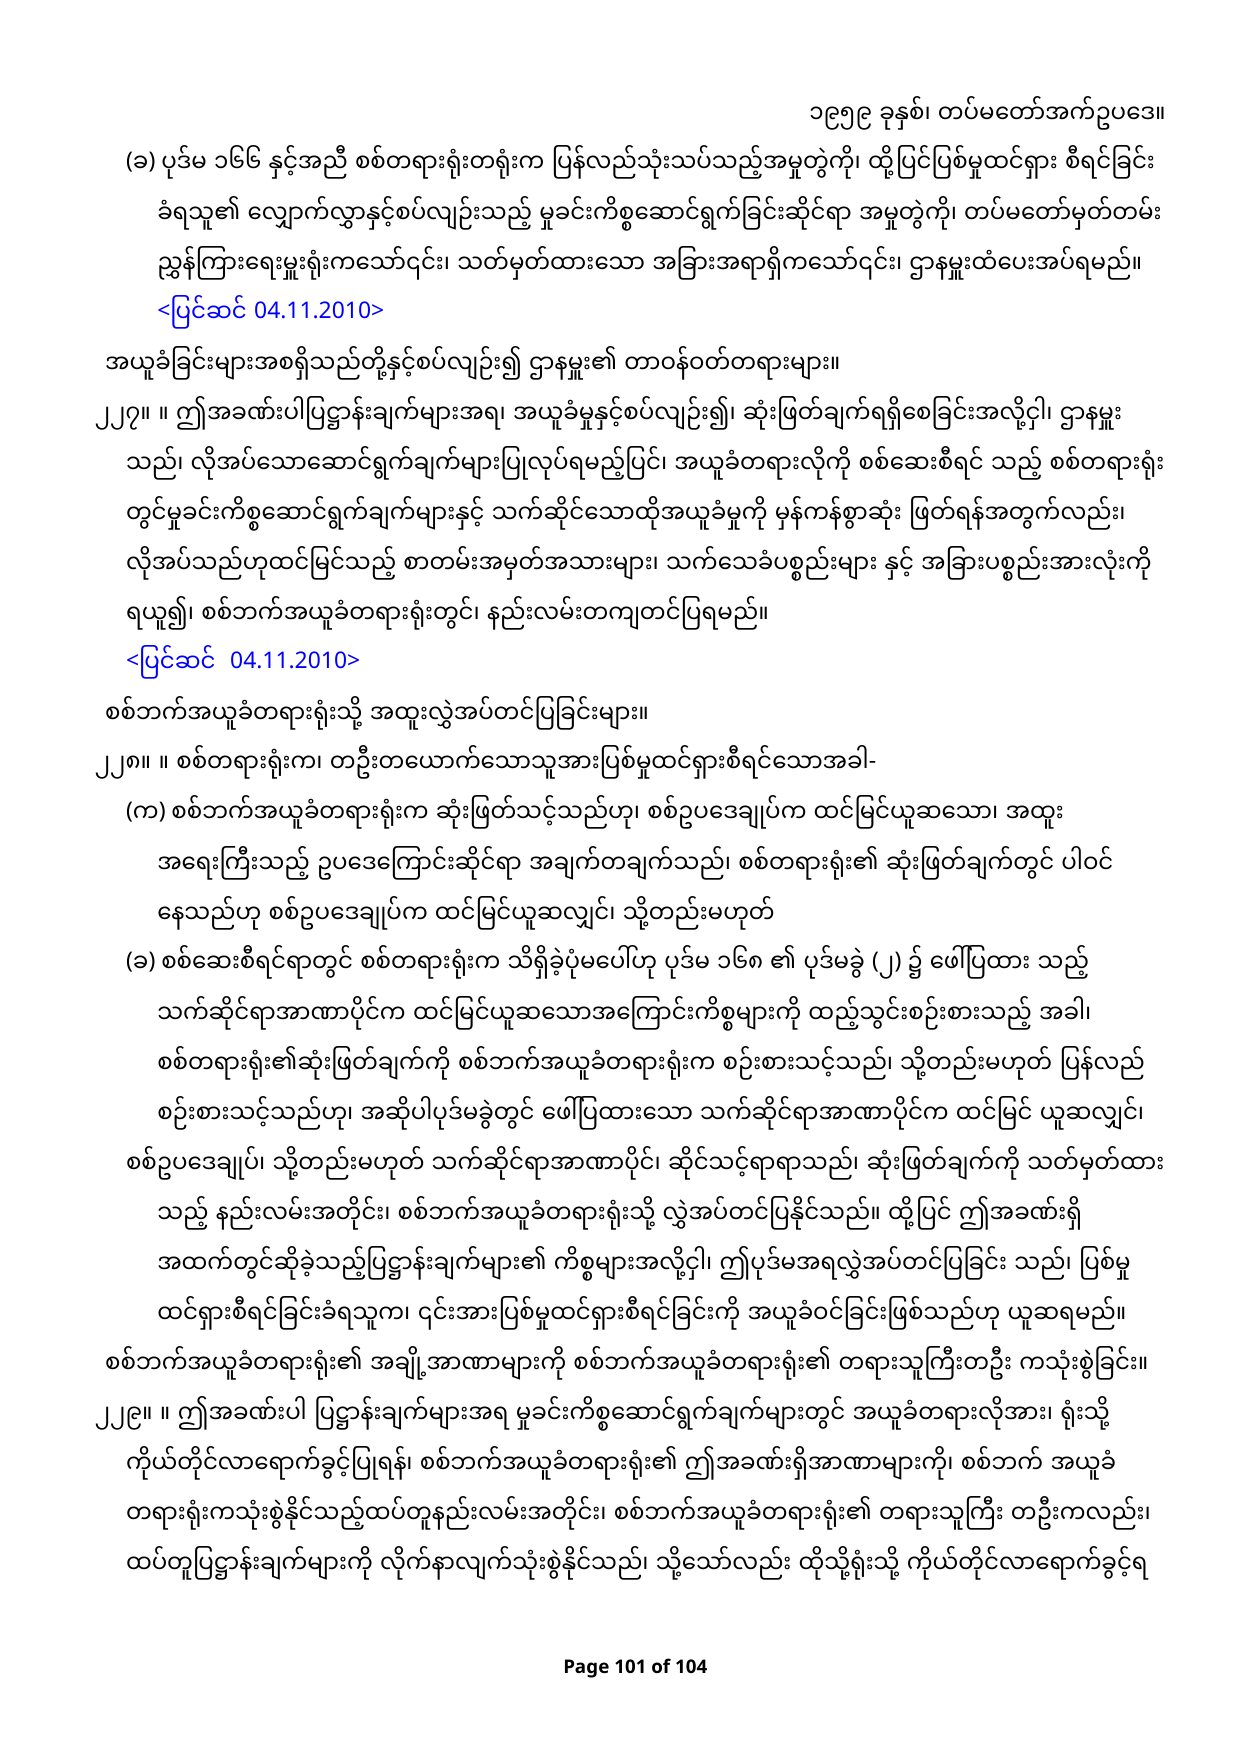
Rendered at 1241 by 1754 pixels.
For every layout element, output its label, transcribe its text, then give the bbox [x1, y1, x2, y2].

text ၂၂၈။ ။ စစ်တရားရုံးက၊ တဦးတယောက်သောသူအားပြစ်မှုထင်ရှားစီရင်သောအခါ- [94, 725, 1165, 775]
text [94, 1375, 1165, 1575]
text <ပြင်ဆင် 04.11.2010> [126, 625, 1165, 675]
text (ခ) ပုဒ်မ ၁၆၆ နှင့်အညီ စစ်တရားရုံးတရုံးက ပြန်လည်သုံးသပ်သည့်အမှုတွဲကို၊ ထို့ပြင်ပြစ်မှုထင်ရှား စီရင်ခြင်းခံရသူ၏ လျှောက်လွှာနှင့်စပ်လျဉ်းသည့် မှုခင်းကိစ္စဆောင်ရွက်ခြင်းဆိုင်ရာ အမှုတွဲကို၊ တပ်မတော်မှတ်တမ်းညွှန်ကြားရေးမှူးရုံးကသော်၎င်း၊ သတ်မှတ်ထားသော အခြားအရာရှိကသော်၎င်း၊ ဌာနမှူးထံပေးအပ်ရမည်။ [126, 125, 1165, 275]
text စစ်ဥပဒေချုပ်၊ သို့တည်းမဟုတ် သက်ဆိုင်ရာအာဏာပိုင်၊ ဆိုင်သင့်ရာရာသည်၊ ဆုံးဖြတ်ချက်ကို သတ်မှတ်ထားသည့် နည်းလမ်းအတိုင်း၊ စစ်ဘက်အယူခံတရားရုံးသို့ လွှဲအပ်တင်ပြနိုင်သည်။ ထို့ပြင် ဤအခဏ်းရှိ အထက်တွင်ဆိုခဲ့သည့်ပြဋ္ဌာန်းချက်များ၏ ကိစ္စများအလို့ငှါ၊ ဤပုဒ်မအရလွှဲအပ်တင်ပြခြင်း သည်၊ ပြစ်မှုထင်ရှားစီရင်ခြင်းခံရသူက၊ ၎င်းအားပြစ်မှုထင်ရှားစီရင်ခြင်းကို အယူခံဝင်ခြင်းဖြစ်သည်ဟု ယူဆရမည်။ [126, 1125, 1165, 1325]
text ၂၂၇။ ။ ဤအခဏ်းပါပြဋ္ဌာန်းချက်များအရ၊ အယူခံမှုနှင့်စပ်လျဉ်း၍၊ ဆုံးဖြတ်ချက်ရရှိစေခြင်းအလို့ငှါ၊ ဌာနမှူးသည်၊ လိုအပ်သောဆောင်ရွက်ချက်များပြုလုပ်ရမည့်ပြင်၊ အယူခံတရားလိုကို စစ်ဆေးစီရင် သည့် စစ်တရားရုံးတွင်မှုခင်းကိစ္စဆောင်ရွက်ချက်များနှင့် သက်ဆိုင်သောထိုအယူခံမှုကို မှန်ကန်စွာဆုံး ဖြတ်ရန်အတွက်လည်း၊ လိုအပ်သည်ဟုထင်မြင်သည့် စာတမ်းအမှတ်အသားများ၊ သက်သေခံပစ္စည်းများ နှင့် အခြားပစ္စည်းအားလုံးကို ရယူ၍၊ စစ်ဘက်အယူခံတရားရုံးတွင်၊ နည်းလမ်းတကျတင်ပြရမည်။ [94, 375, 1165, 625]
text (ခ) စစ်ဆေးစီရင်ရာတွင် စစ်တရားရုံးက သိရှိခဲ့ပုံမပေါ်ဟု ပုဒ်မ ၁၆၈ ၏ ပုဒ်မခွဲ (၂) ၌ ဖေါ်ပြထား သည့် သက်ဆိုင်ရာအာဏာပိုင်က ထင်မြင်ယူဆသောအကြောင်းကိစ္စများကို ထည့်သွင်းစဉ်းစားသည့် အခါ၊ စစ်တရားရုံး၏ဆုံးဖြတ်ချက်ကို စစ်ဘက်အယူခံတရားရုံးက စဉ်းစားသင့်သည်၊ သို့တည်းမဟုတ် ပြန်လည်စဉ်းစားသင့်သည်ဟု၊ အဆိုပါပုဒ်မခွဲတွင် ဖေါ်ပြထားသော သက်ဆိုင်ရာအာဏာပိုင်က ထင်မြင် ယူဆလျှင်၊ [126, 925, 1165, 1125]
text <ပြင်ဆင် 04.11.2010> [157, 275, 1165, 325]
text စစ်ဘက်အယူခံတရားရုံးသို့ အထူးလွှဲအပ်တင်ပြခြင်းများ။ [105, 675, 1165, 725]
text စစ်ဘက်အယူခံတရားရုံး၏ အချို့အာဏာများကို စစ်ဘက်အယူခံတရားရုံး၏ တရားသူကြီးတဦး ကသုံးစွဲခြင်း။ [105, 1325, 1165, 1375]
text အယူခံခြင်းများအစရှိသည်တို့နှင့်စပ်လျဉ်း၍ ဌာနမှူး၏ တာဝန်ဝတ်တရားများ။ [105, 325, 1165, 375]
text (က) စစ်ဘက်အယူခံတရားရုံးက ဆုံးဖြတ်သင့်သည်ဟု၊ စစ်ဥပဒေချုပ်က ထင်မြင်ယူဆသော၊ အထူး အရေးကြီးသည့် ဥပဒေကြောင်းဆိုင်ရာ အချက်တချက်သည်၊ စစ်တရားရုံး၏ ဆုံးဖြတ်ချက်တွင် ပါဝင် နေသည်ဟု စစ်ဥပဒေချုပ်က ထင်မြင်ယူဆလျှင်၊ သို့တည်းမဟုတ် [126, 775, 1165, 925]
